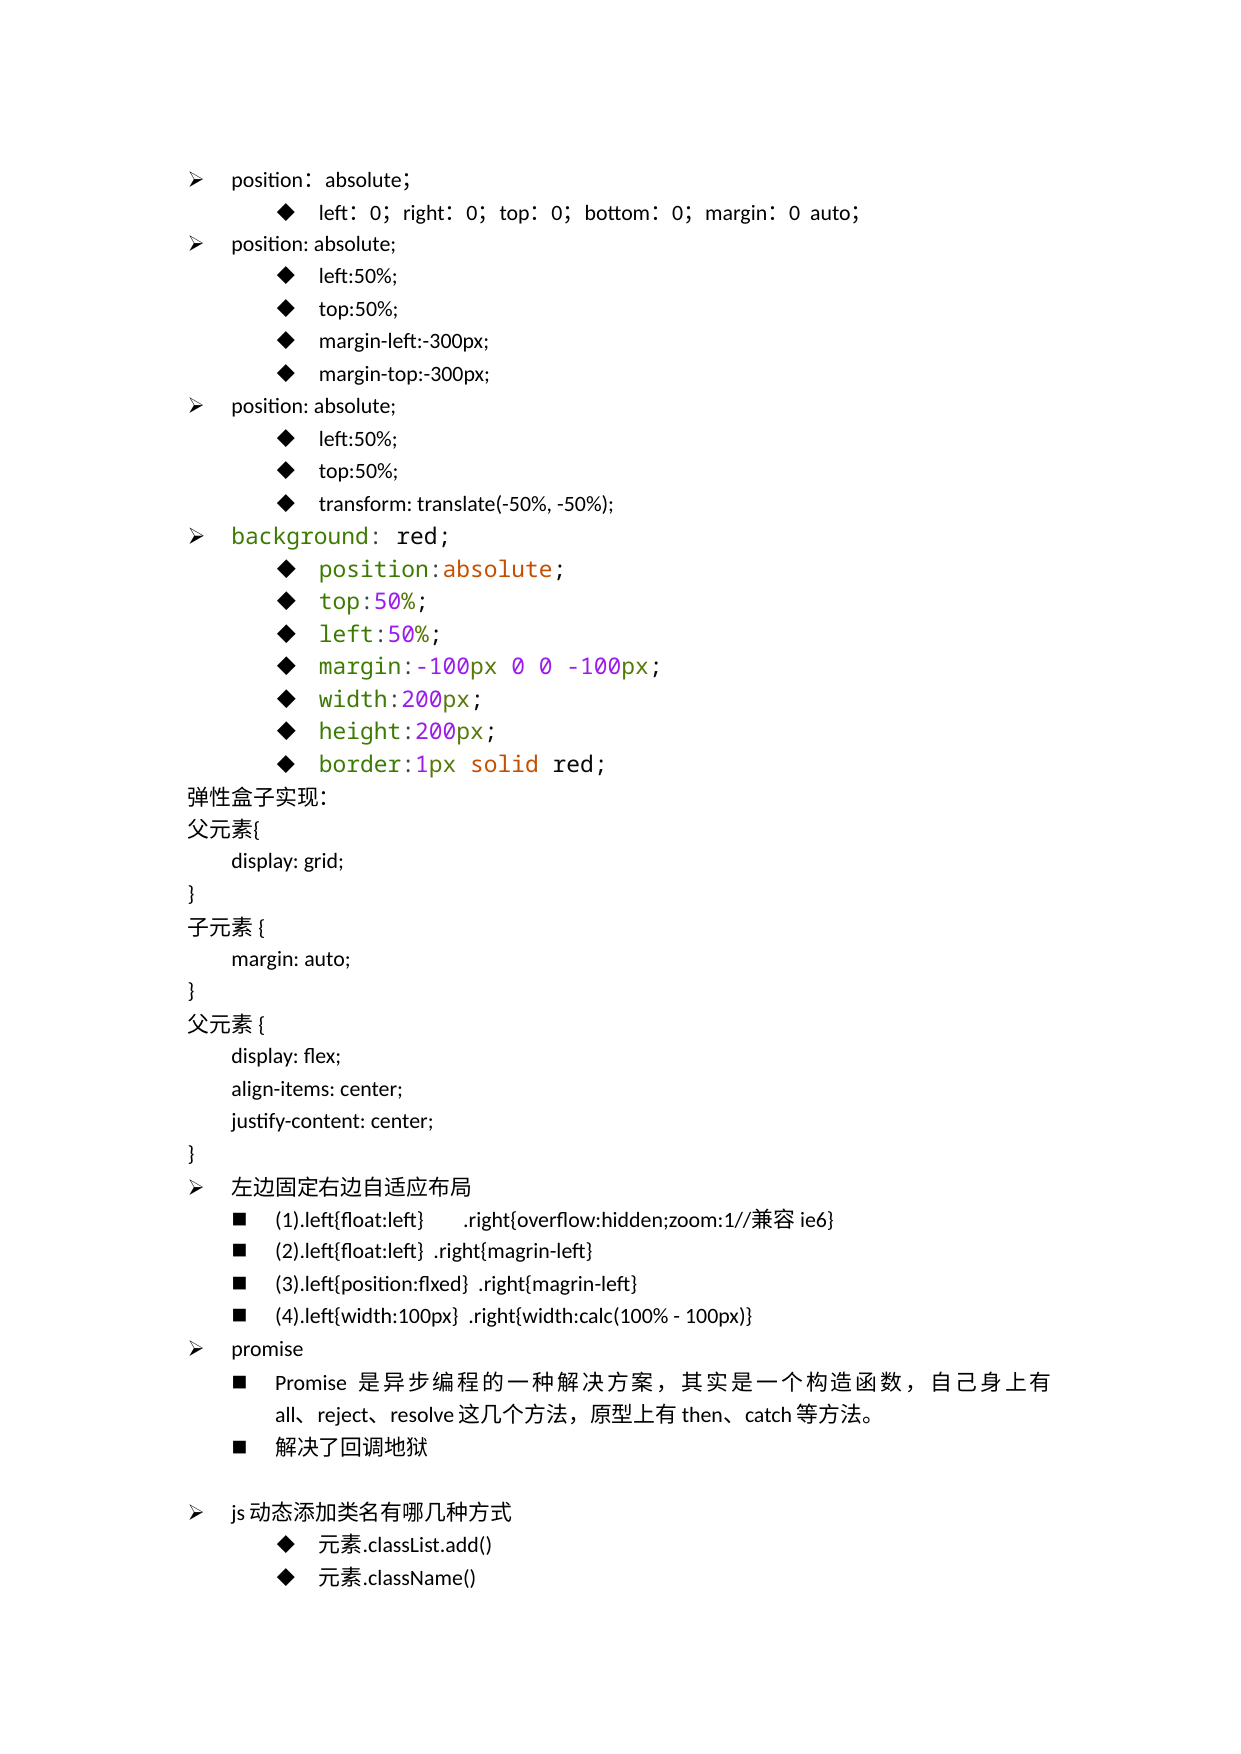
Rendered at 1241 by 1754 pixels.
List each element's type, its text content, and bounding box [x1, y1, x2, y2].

list 解决了回调地狱 [231, 1429, 1053, 1462]
text 父元素 { [187, 1007, 1053, 1039]
list top:50%; [275, 584, 1053, 617]
list (4).left{width:100px} .right{width:calc(100% - 100px)} [231, 1299, 1053, 1332]
text } [187, 877, 1053, 909]
list top:50%; [275, 292, 1053, 324]
list 元素.className() [275, 1559, 1053, 1592]
text justify-content: center; [231, 1104, 1053, 1137]
list promise [187, 1332, 1053, 1364]
list left:50%; [275, 422, 1053, 454]
list margin-top:-300px; [275, 357, 1053, 389]
list position: absolute; [187, 227, 1053, 259]
text } [187, 974, 1053, 1007]
list transform: translate(-50%, -50%); [275, 487, 1053, 519]
list position:absolute; [275, 552, 1053, 584]
text margin: auto; [187, 942, 1053, 974]
list width:200px; [275, 682, 1053, 714]
list left:50%; [275, 617, 1053, 649]
list left:50%; [275, 259, 1053, 292]
list margin:-100px 0 0 -100px; [275, 649, 1053, 682]
list height:200px; [275, 714, 1053, 747]
list (3).left{position:flxed} .right{magrin-left} [231, 1267, 1053, 1299]
text 子元素 { [187, 909, 1053, 942]
list (1).left{float:left} .right{overflow:hidden;zoom:1//兼容ie6} [231, 1202, 1053, 1234]
list margin-left:-300px; [275, 324, 1053, 357]
list js动态添加类名有哪几种方式 [187, 1494, 1053, 1527]
text display: grid; [187, 844, 1053, 877]
list 元素.classList.add() [275, 1527, 1053, 1559]
list 左边固定右边自适应布局 [187, 1169, 1053, 1202]
list background: red; [187, 519, 1053, 552]
text align-items: center; [231, 1072, 1053, 1104]
list (2).left{float:left} .right{magrin-left} [231, 1234, 1053, 1267]
text display: flex; [231, 1039, 1053, 1072]
text 父元素{ [187, 812, 1053, 844]
list position：absolute； [187, 162, 1053, 194]
text 弹性盒子实现： [187, 779, 1053, 812]
list left：0；right：0；top：0；bottom：0；margin：0 auto； [275, 194, 1053, 227]
list top:50%; [275, 454, 1053, 487]
list border:1px solid red; [275, 747, 1053, 779]
text } [187, 1137, 1053, 1169]
list Promise 是异步编程的一种解决方案，其实是一个构造函数，自己身上有all、reject、resolve这几个方法，原型上有then、catch等方法。 [231, 1364, 1053, 1429]
list position: absolute; [187, 389, 1053, 422]
